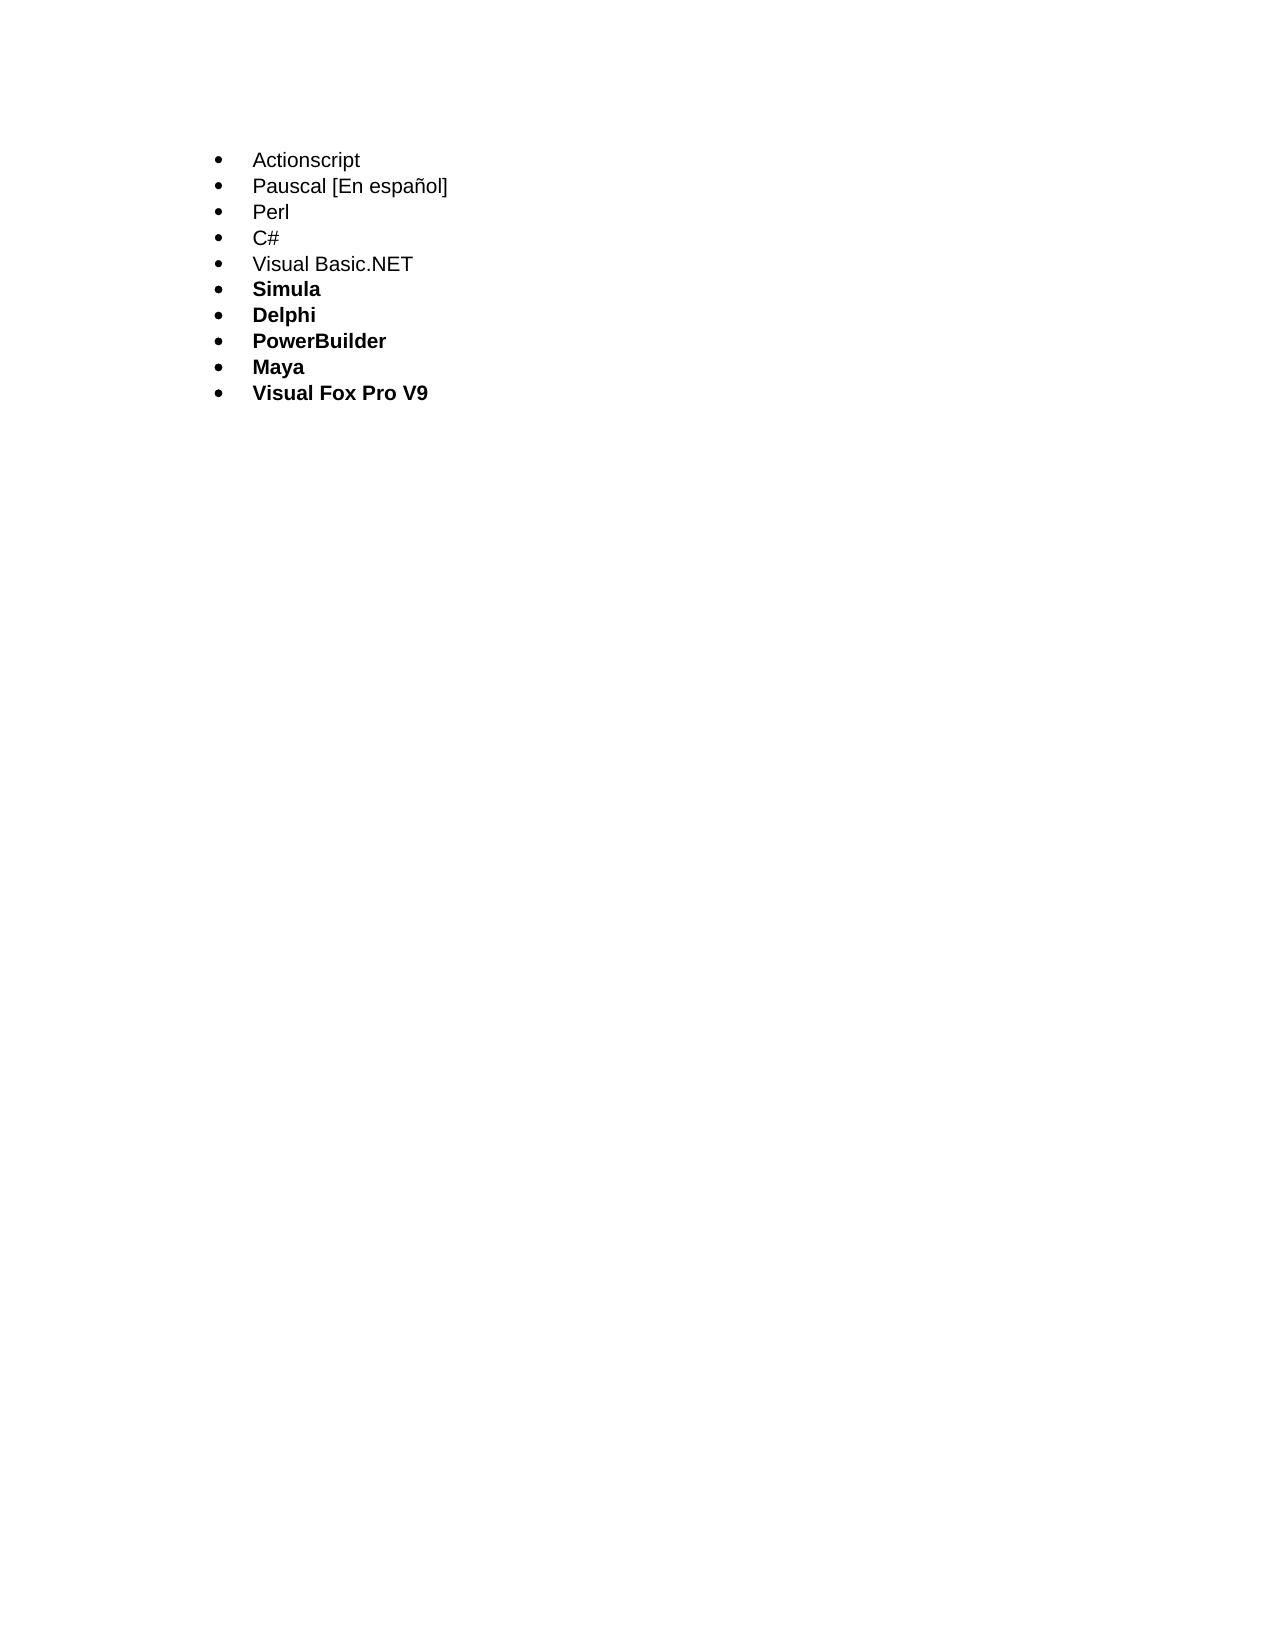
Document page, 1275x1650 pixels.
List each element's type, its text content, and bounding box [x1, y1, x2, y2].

list Perl [215, 199, 1098, 223]
list Visual Basic.NET [215, 251, 1098, 275]
list C# [215, 225, 1098, 249]
list Pauscal [En español] [215, 173, 1098, 198]
list Maya [215, 355, 1098, 379]
list Delphi [215, 303, 1098, 327]
list Simula [215, 277, 1098, 301]
list Actionscript [215, 148, 1098, 172]
list Visual Fox Pro V9 [215, 381, 1098, 405]
list PowerBuilder [215, 329, 1098, 353]
